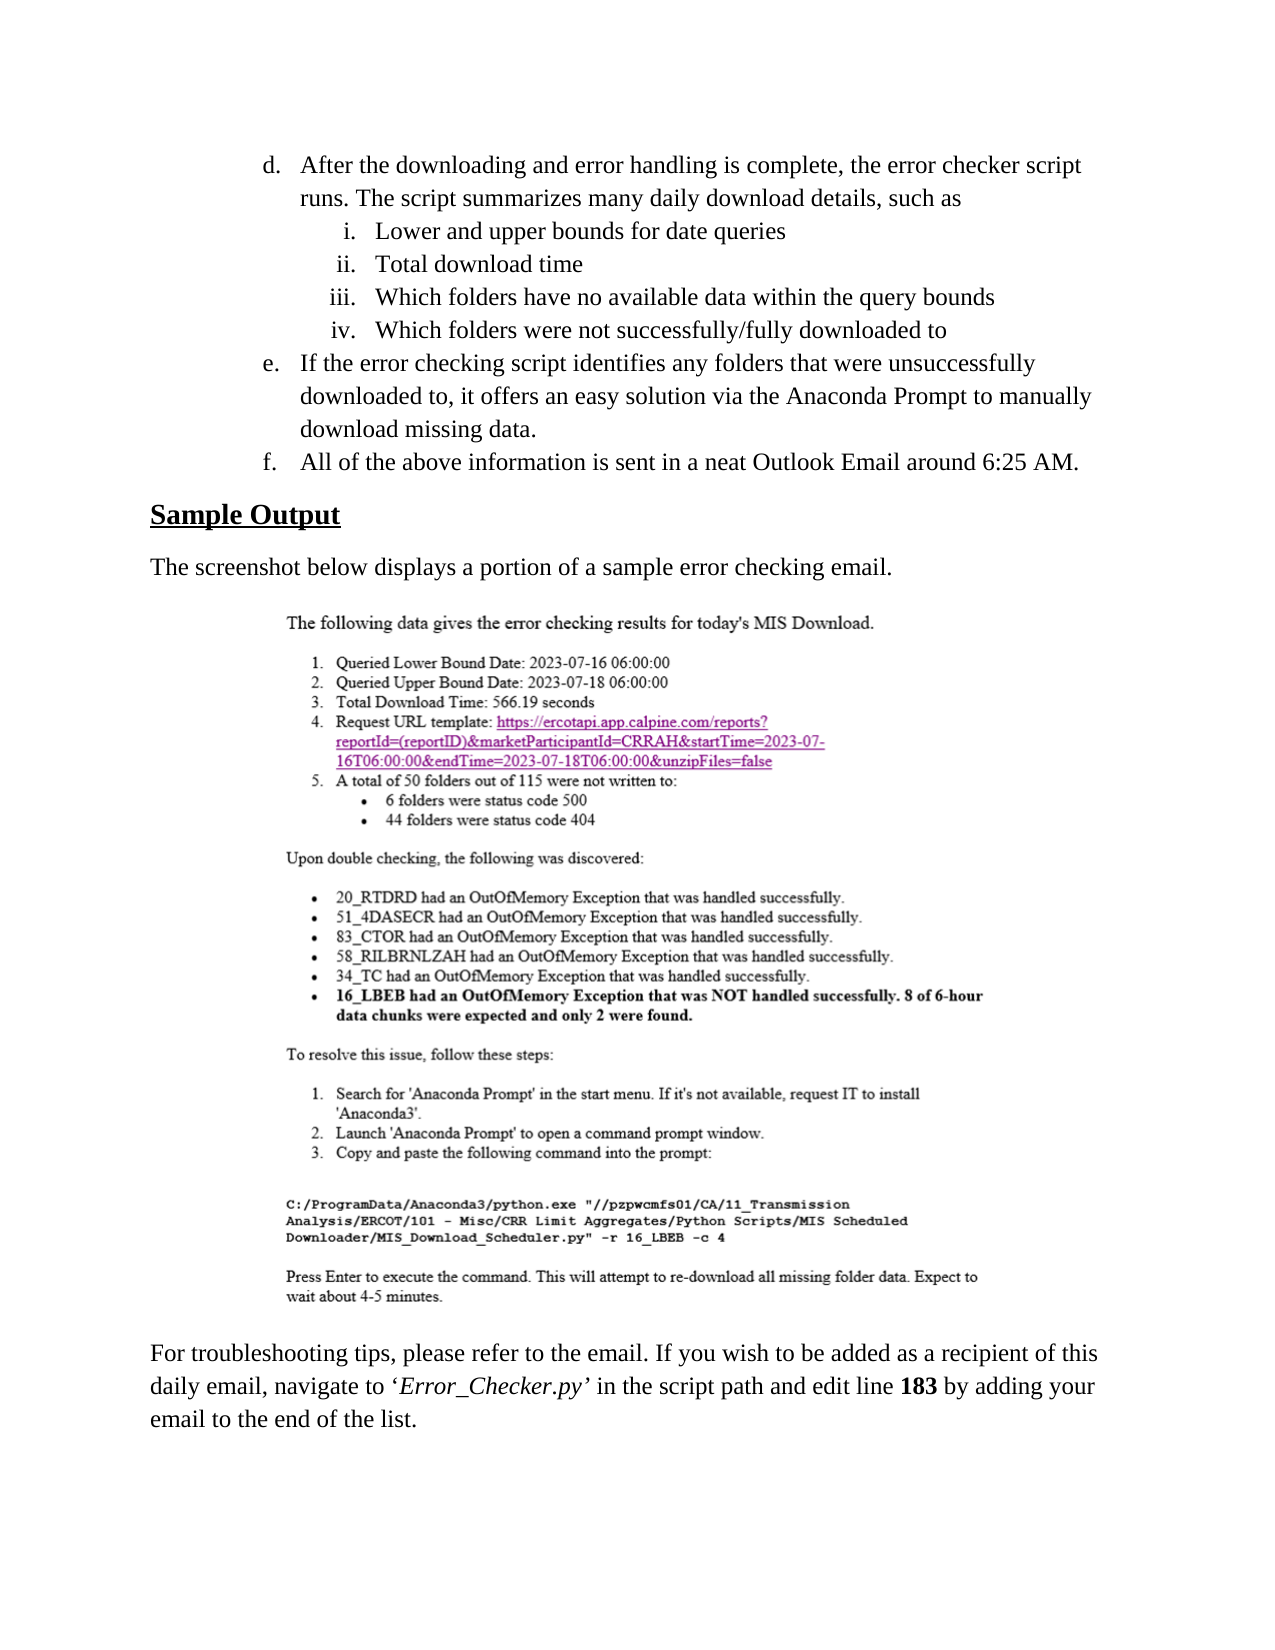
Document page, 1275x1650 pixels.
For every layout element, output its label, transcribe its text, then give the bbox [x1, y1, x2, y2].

list Which folders were not successfully/fully downloaded to [356, 315, 1125, 344]
text Sample Output [150, 497, 1125, 530]
text The screenshot below displays a portion of a sample error checking email. [150, 552, 1125, 581]
list Total download time [356, 249, 1125, 278]
list All of the above information is sent in a neat Outlook Email around 6:25 AM. [262, 447, 1125, 476]
list After the downloading and error handling is complete, the error checker script runs. The script summarizes many daily download details, such as [262, 150, 1125, 212]
list If the error checking script identifies any folders that were unsuccessfully downloaded to, it offers an easy solution via the Anaconda Prompt to manually download missing data. [262, 348, 1125, 443]
picture [273, 601, 1002, 1317]
list Which folders have no available data within the query bounds [356, 282, 1125, 311]
text For troubleshooting tips, please refer to the email. If you wish to be added as a recipient of this daily email, navigate to ‘Error_Checker.py’ in the script path and edit line 183 by adding your email to the end of the list. [150, 1338, 1125, 1432]
list Lower and upper bounds for date queries [356, 216, 1125, 245]
